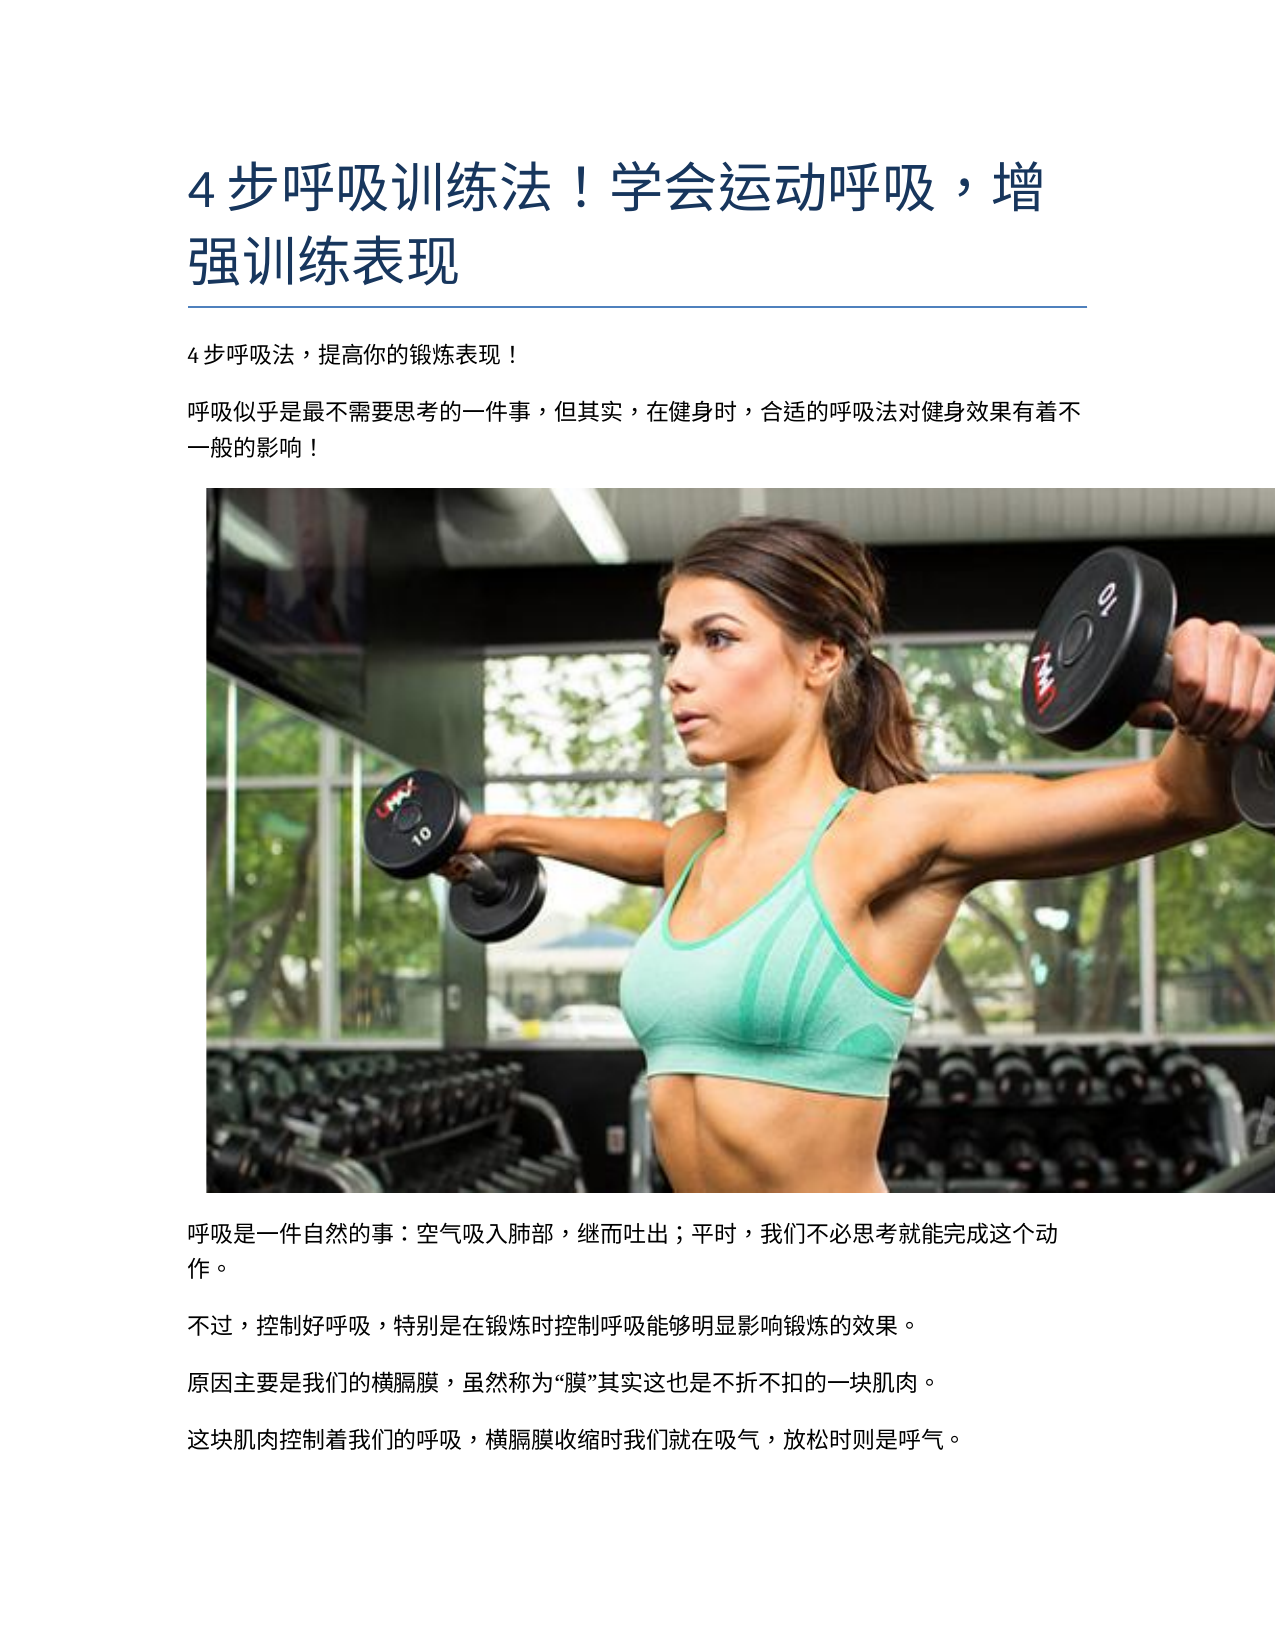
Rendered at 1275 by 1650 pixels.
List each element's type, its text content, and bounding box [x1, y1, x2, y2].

picture [206, 488, 1275, 1193]
text 不过，控制好呼吸，特别是在锻炼时控制呼吸能够明显影响锻炼的效果。 [187, 1310, 1087, 1341]
text 这块肌肉控制着我们的呼吸，横膈膜收缩时我们就在吸气，放松时则是呼气。 [187, 1424, 1087, 1455]
title 4步呼吸训练法！学会运动呼吸，增强训练表现 [187, 150, 1087, 308]
text 呼吸似乎是最不需要思考的一件事，但其实，在健身时，合适的呼吸法对健身效果有着不一般的影响！ [187, 396, 1087, 463]
text 原因主要是我们的横膈膜，虽然称为“膜”其实这也是不折不扣的一块肌肉。 [187, 1367, 1087, 1398]
text 4步呼吸法，提高你的锻炼表现！ [187, 339, 1087, 370]
text 呼吸是一件自然的事：空气吸入肺部，继而吐出；平时，我们不必思考就能完成这个动作。 [187, 1217, 1087, 1285]
